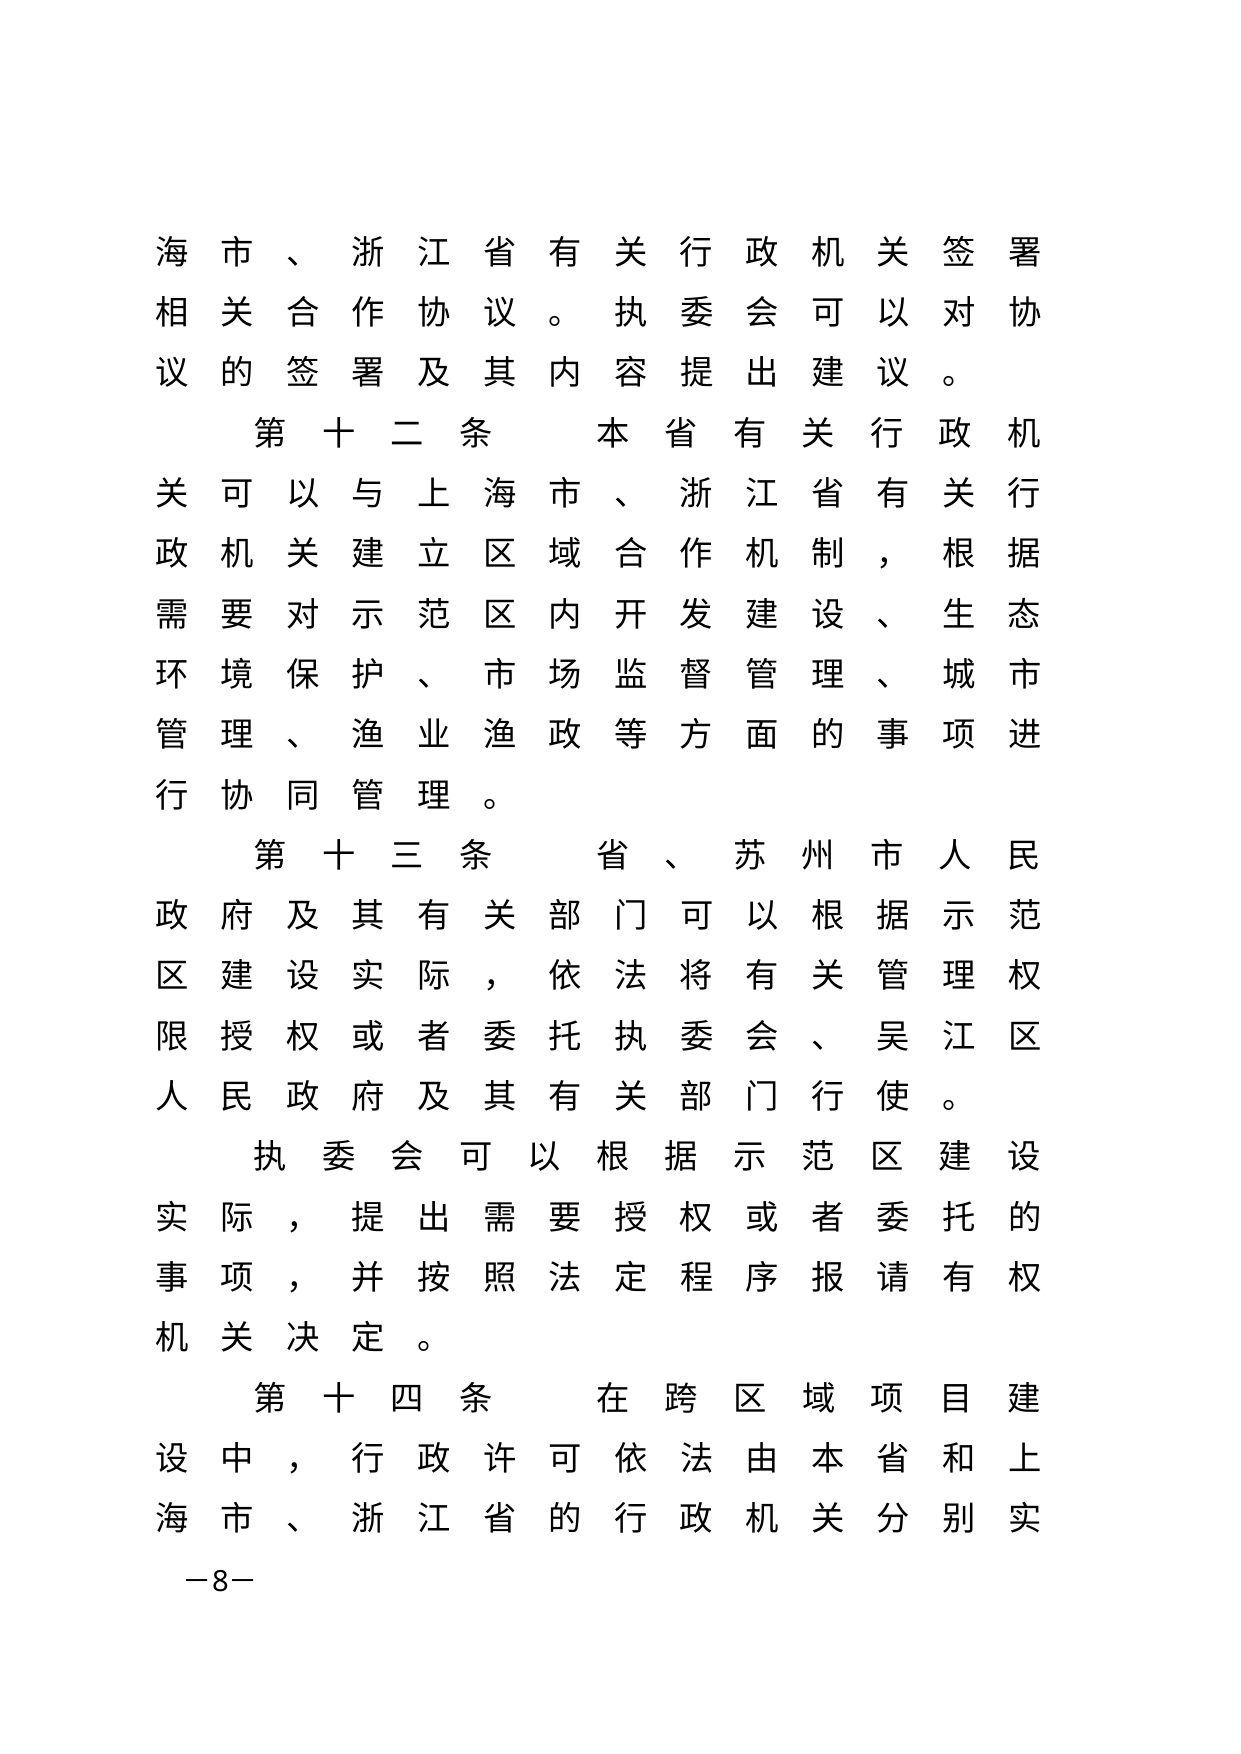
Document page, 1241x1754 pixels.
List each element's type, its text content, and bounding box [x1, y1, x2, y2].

text 第十一条 本省有关行政机关可以就示范区规划统筹、标准统一、项目合作、设施共建、平台互通、信息共享等事项，与上海市、浙江省有关行政机关签署相关合作协议。执委会可以对协议的签署及其内容提出建议。 [155, 219, 1073, 400]
text 第十四条 在跨区域项目建设中，行政许可依法由本省和上海市、浙江省的行政机关分别实施的，本省可以会同上海市、浙江省共同确定一个行政机关受理行政许可申请，实行集中办理、联合办理。 [155, 1365, 1073, 1546]
text 第十二条 本省有关行政机关可以与上海市、浙江省有关行政机关建立区域合作机制，根据需要对示范区内开发建设、生态环境保护、市场监督管理、城市管理、渔业渔政等方面的事项进行协同管理。 [155, 400, 1073, 823]
text 执委会可以根据示范区建设实际，提出需要授权或者委托的事项，并按照法定程序报请有权机关决定。 [155, 1124, 1073, 1365]
text 第十三条 省、苏州市人民政府及其有关部门可以根据示范区建设实际，依法将有关管理权限授权或者委托执委会、吴江区人民政府及其有关部门行使。 [155, 823, 1073, 1124]
